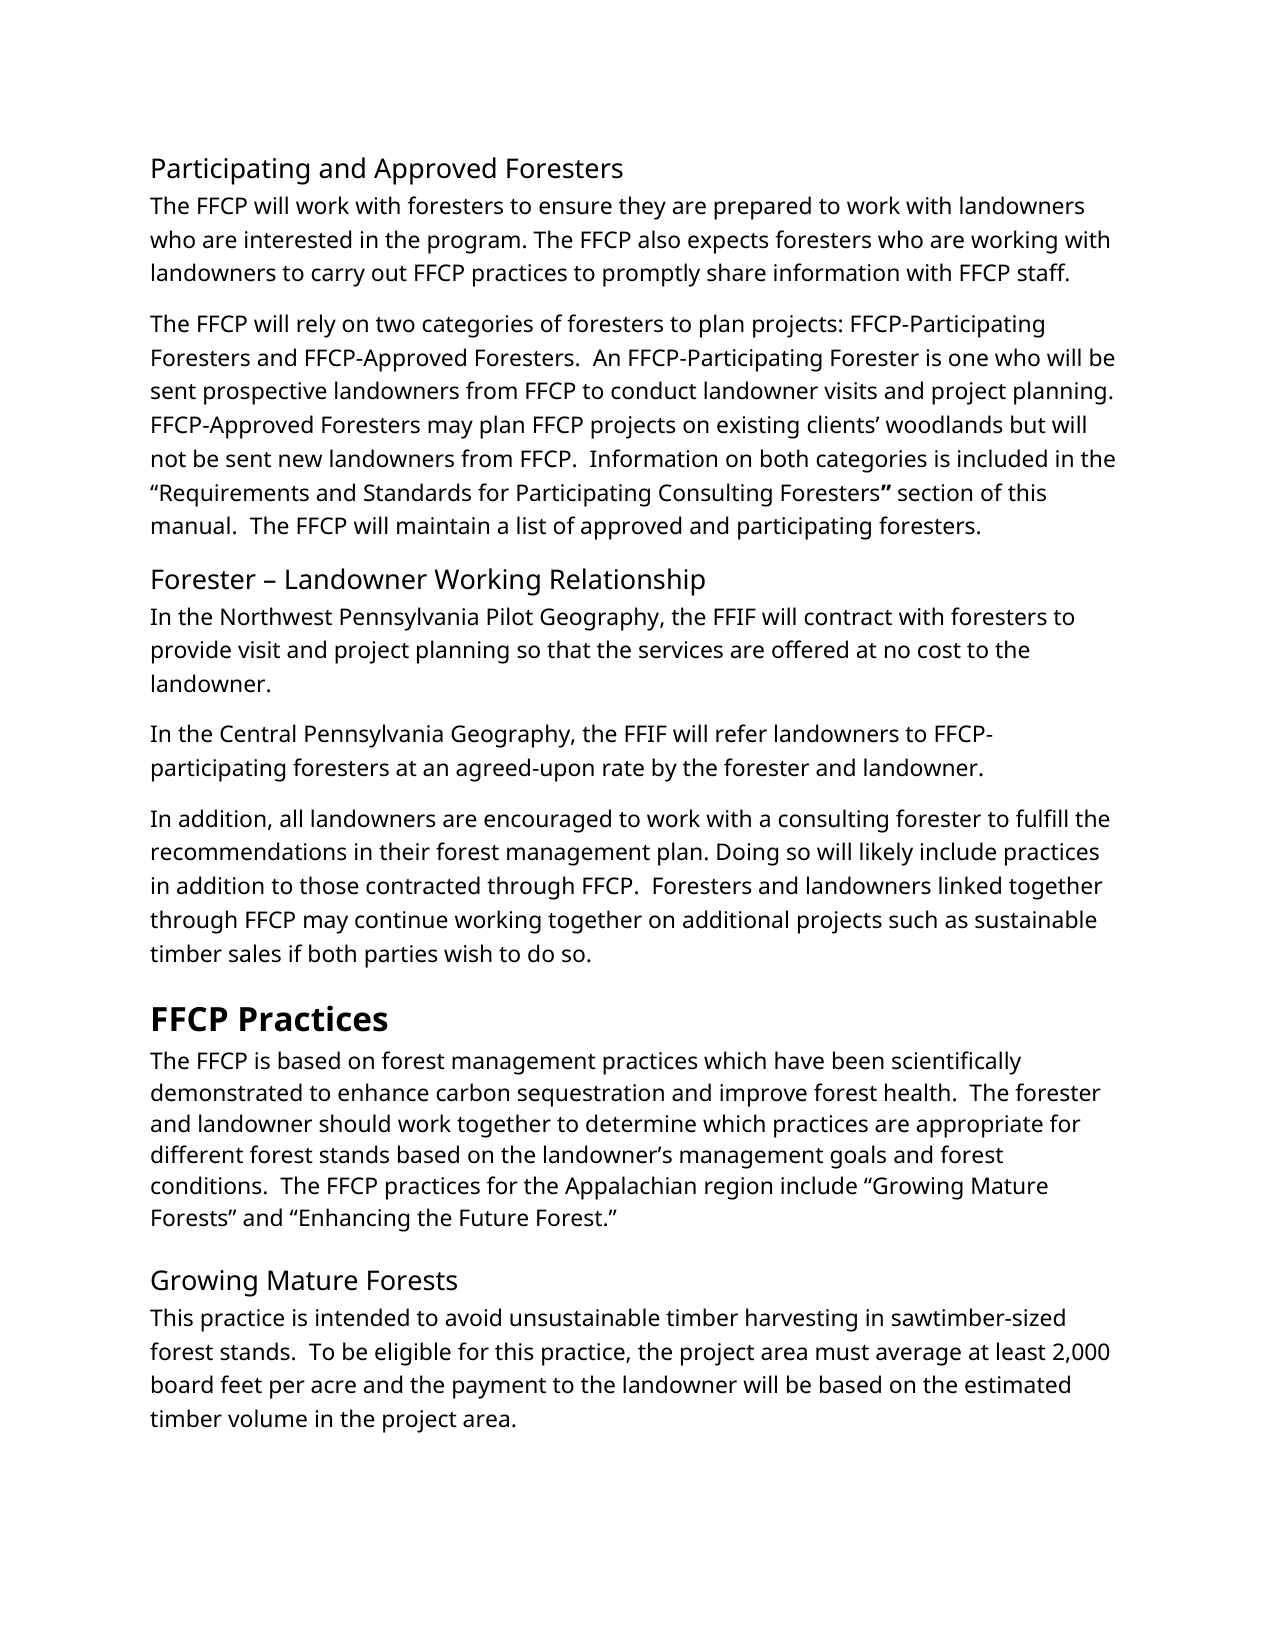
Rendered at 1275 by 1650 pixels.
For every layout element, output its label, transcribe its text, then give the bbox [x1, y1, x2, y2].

subtitle Forester – Landowner Working Relationship [150, 561, 1125, 597]
subtitle Participating and Approved Foresters [150, 150, 1125, 187]
text In addition, all landowners are encouraged to work with a consulting forester to fulfill the recommendations in their forest management plan. Doing so will likely include practices in addition to those contracted through FFCP. Foresters and landowners linked together through FFCP may continue working together on additional projects such as sustainable timber sales if both parties wish to do so. [150, 802, 1125, 969]
text The FFCP will work with foresters to ensure they are prepared to work with landowners who are interested in the program. The FFCP also expects foresters who are working with landowners to carry out FFCP practices to promptly share information with FFCP staff. [150, 190, 1125, 288]
subtitle Growing Mature Forests [150, 1262, 1125, 1299]
text In the Central Pennsylvania Geography, the FFIF will refer landowners to FFCP-participating foresters at an agreed-upon rate by the forester and landowner. [150, 718, 1125, 783]
subtitle FFCP Practices [150, 996, 1125, 1042]
text The FFCP is based on forest management practices which have been scientifically demonstrated to enhance carbon sequestration and improve forest health. The forester and landowner should work together to determine which practices are appropriate for different forest stands based on the landowner’s management goals and forest conditions. The FFCP practices for the Appalachian region include “Growing Mature Forests” and “Enhancing the Future Forest.” [150, 1045, 1125, 1233]
text This practice is intended to avoid unsustainable timber harvesting in sawtimber-sized forest stands. To be eligible for this practice, the project area must average at least 2,000 board feet per acre and the payment to the landowner will be based on the estimated timber volume in the project area. [150, 1302, 1125, 1434]
text In the Northwest Pennsylvania Pilot Geography, the FFIF will contract with foresters to provide visit and project planning so that the services are offered at no cost to the landowner. [150, 600, 1125, 699]
text The FFCP will rely on two categories of foresters to plan projects: FFCP-Participating Foresters and FFCP-Approved Foresters. An FFCP-Participating Forester is one who will be sent prospective landowners from FFCP to conduct landowner visits and project planning. FFCP-Approved Foresters may plan FFCP projects on existing clients’ woodlands but will not be sent new landowners from FFCP. Information on both categories is included in the “Requirements and Standards for Participating Consulting Foresters” section of this manual. The FFCP will maintain a list of approved and participating foresters. [150, 308, 1125, 541]
